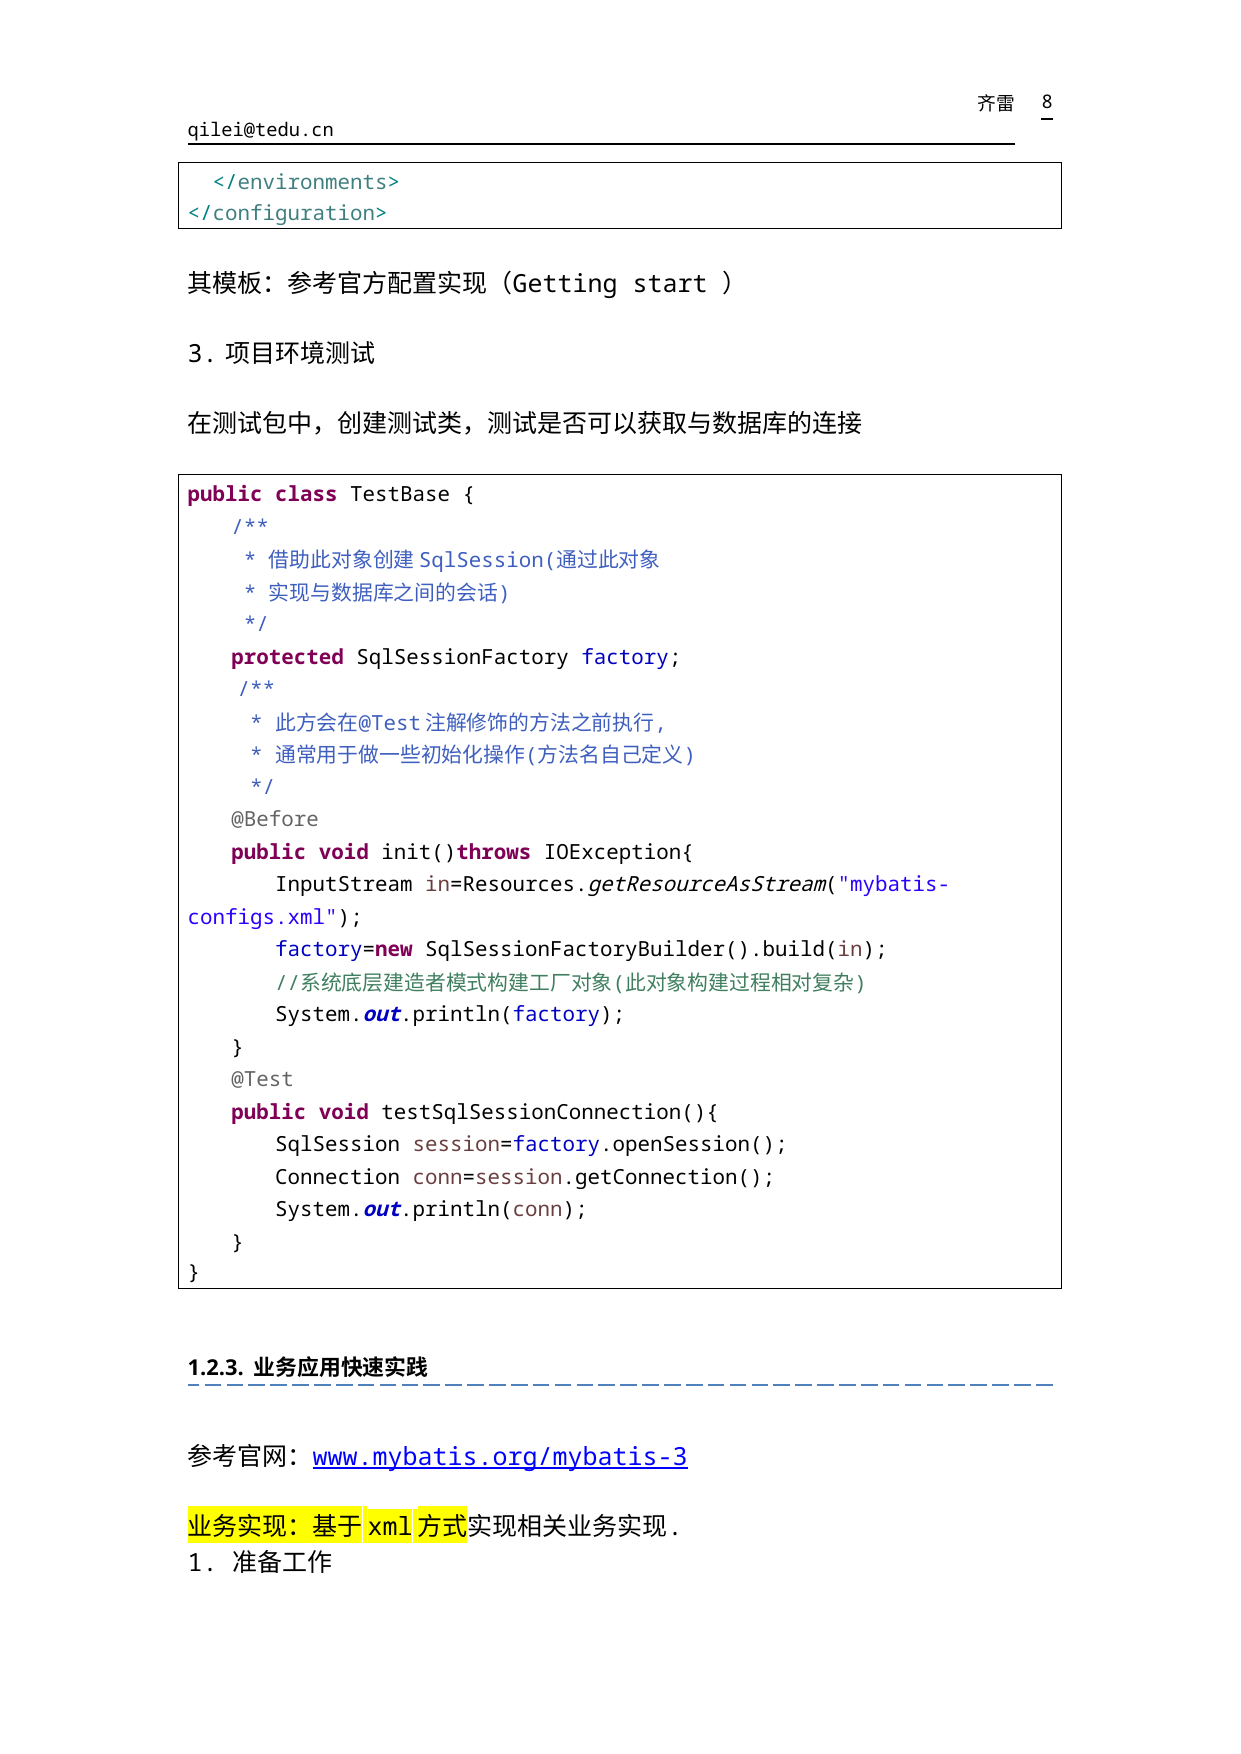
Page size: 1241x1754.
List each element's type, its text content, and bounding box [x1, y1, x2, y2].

text * 借助此对象创建SqlSession(通过此对象 [187, 542, 1053, 575]
text } [187, 1225, 1053, 1254]
text System.out.println(factory); [187, 997, 1053, 1030]
text @Test [187, 1062, 1053, 1095]
text */ [187, 770, 1053, 802]
text 其模板：参考官方配置实现（Getting start ） [187, 263, 1053, 299]
text 在测试包中，创建测试类，测试是否可以获取与数据库的连接 [187, 404, 1053, 440]
text /** [187, 510, 1053, 542]
text Connection conn=session.getConnection(); [187, 1160, 1053, 1192]
text } [179, 1254, 1061, 1288]
text @Before [187, 802, 1053, 835]
text factory=new SqlSessionFactoryBuilder().build(in); [187, 932, 1053, 965]
text */ [187, 607, 1053, 640]
text //系统底层建造者模式构建工厂对象(此对象构建过程相对复杂) [187, 965, 1053, 997]
text InputStream in=Resources.getResourceAsStream("mybatis-configs.xml"); [187, 867, 1053, 932]
text * 通常用于做一些初始化操作(方法名自己定义) [187, 737, 1053, 770]
text 业务实现：基于xml方式实现相关业务实现. [467, 1506, 1053, 1543]
text public void testSqlSessionConnection(){ [187, 1095, 1053, 1127]
text public class TestBase { [179, 475, 1061, 510]
text </environments> [179, 163, 1061, 194]
subtitle 业务应用快速实践 [187, 1350, 1053, 1386]
text 参考官网：www.mybatis.org/mybatis-3 [187, 1436, 1053, 1472]
list 项目环境测试 [187, 333, 1053, 370]
list 准备工作 [187, 1543, 1053, 1579]
text protected SqlSessionFactory factory; [187, 640, 1053, 672]
text * 此方会在@Test注解修饰的方法之前执行, [187, 705, 1053, 737]
text SqlSession session=factory.openSession(); [187, 1127, 1053, 1160]
text public void init()throws IOException{ [187, 835, 1053, 867]
text * 实现与数据库之间的会话) [187, 575, 1053, 607]
text </configuration> [179, 194, 1061, 228]
text /** [187, 672, 1053, 705]
text System.out.println(conn); [187, 1192, 1053, 1225]
text } [187, 1030, 1053, 1062]
